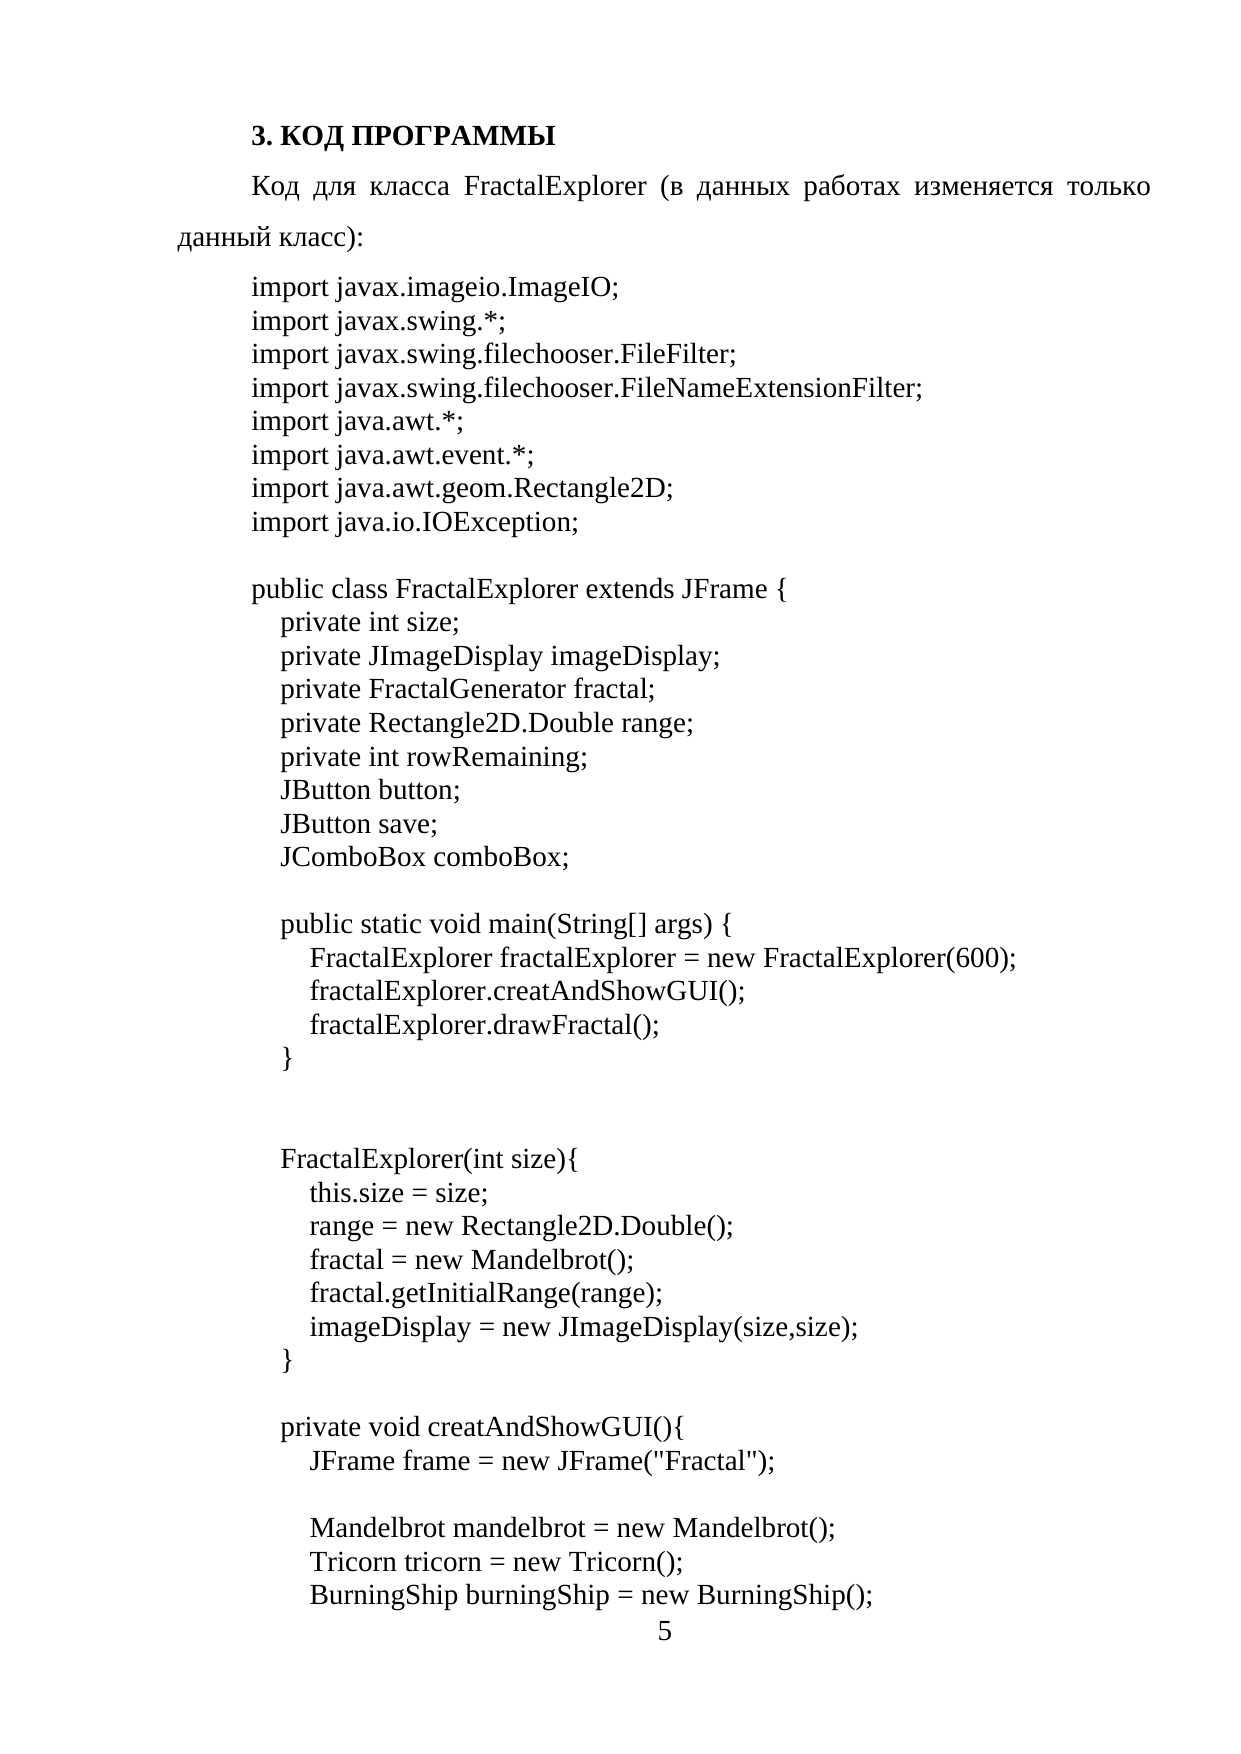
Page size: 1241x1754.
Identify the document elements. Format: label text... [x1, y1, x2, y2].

text import javax.imageio.ImageIO; [177, 269, 1152, 303]
text JFrame frame = new JFrame("Fractal"); [177, 1443, 1152, 1477]
text imageDisplay = new JImageDisplay(size,size); [177, 1309, 1152, 1342]
text JButton save; [177, 806, 1152, 839]
text FractalExplorer(int size){ [177, 1141, 1152, 1175]
text JComboBox comboBox; [177, 839, 1152, 873]
text range = new Rectangle2D.Double(); [177, 1208, 1152, 1242]
text import java.io.IOException; [177, 504, 1152, 537]
text Mandelbrot mandelbrot = new Mandelbrot(); [177, 1510, 1152, 1544]
text Tricorn tricorn = new Tricorn(); [177, 1544, 1152, 1577]
text private void creatAndShowGUI(){ [177, 1409, 1152, 1443]
text this.size = size; [177, 1175, 1152, 1208]
text private int size; [177, 604, 1152, 638]
text fractalExplorer.drawFractal(); [177, 1007, 1152, 1041]
text fractal.getInitialRange(range); [177, 1275, 1152, 1309]
text import java.awt.geom.Rectangle2D; [177, 470, 1152, 504]
text fractal = new Mandelbrot(); [177, 1242, 1152, 1275]
text } [177, 1342, 1152, 1376]
text import java.awt.*; [177, 403, 1152, 437]
text JButton button; [177, 772, 1152, 806]
text Код для класса FractalExplorer (в данных работах изменяется только данный класс): [177, 168, 1152, 252]
text import javax.swing.*; [177, 303, 1152, 336]
text BurningShip burningShip = new BurningShip(); [177, 1577, 1152, 1611]
text fractalExplorer.creatAndShowGUI(); [177, 973, 1152, 1007]
text public class FractalExplorer extends JFrame { [177, 571, 1152, 604]
text FractalExplorer fractalExplorer = new FractalExplorer(600); [177, 940, 1152, 973]
text private Rectangle2D.Double range; [177, 705, 1152, 739]
text 3. Код программы [177, 118, 1152, 152]
text public static void main(String[] args) { [177, 906, 1152, 940]
text private int rowRemaining; [177, 739, 1152, 772]
text private JImageDisplay imageDisplay; [177, 638, 1152, 672]
text } [177, 1041, 1152, 1074]
text import java.awt.event.*; [177, 437, 1152, 470]
text private FractalGenerator fractal; [177, 672, 1152, 705]
text import javax.swing.filechooser.FileNameExtensionFilter; [177, 370, 1152, 403]
text import javax.swing.filechooser.FileFilter; [177, 336, 1152, 370]
